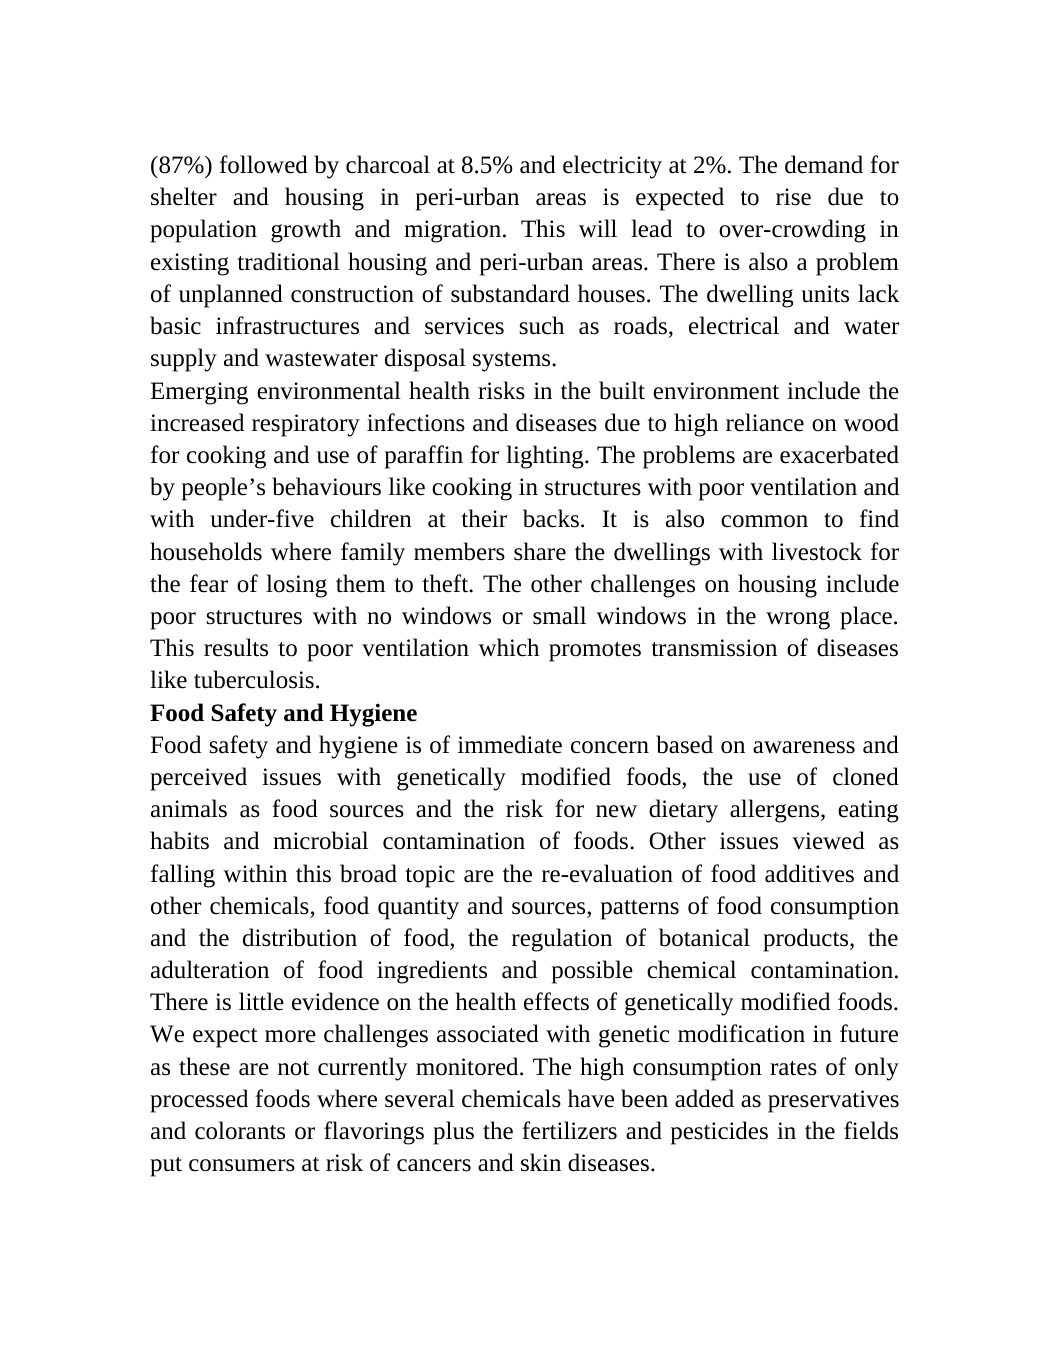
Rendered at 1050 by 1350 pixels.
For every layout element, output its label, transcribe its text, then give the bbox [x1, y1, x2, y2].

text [150, 150, 900, 372]
list Emerging environmental health risks in the built environment include the increased respiratory infections and diseases due to high reliance on wood for cooking and use of paraffin for lighting. The problems are exacerbated by people’s behaviours like cooking in structures with poor ventilation and with under-five children at their backs. It is also common to find households where family members share the dwellings with livestock for the fear of losing them to theft. The other challenges on housing include poor structures with no windows or small windows in the wrong place. This results to poor ventilation which promotes transmission of diseases like tuberculosis. [150, 376, 900, 694]
list Food safety and hygiene is of immediate concern based on awareness and perceived issues with genetically modified foods, the use of cloned animals as food sources and the risk for new dietary allergens, eating habits and microbial contamination of foods. Other issues viewed as falling within this broad topic are the re-evaluation of food additives and other chemicals, food quantity and sources, patterns of food consumption and the distribution of food, the regulation of botanical products, the adulteration of food ingredients and possible chemical contamination. There is little evidence on the health effects of genetically modified foods. We expect more challenges associated with genetic modification in future as these are not currently monitored. The high consumption rates of only processed foods where several chemicals have been added as preservatives and colorants or flavorings plus the fertilizers and pesticides in the fields put consumers at risk of cancers and skin diseases. [150, 730, 900, 1177]
list Food Safety and Hygiene [150, 698, 900, 726]
